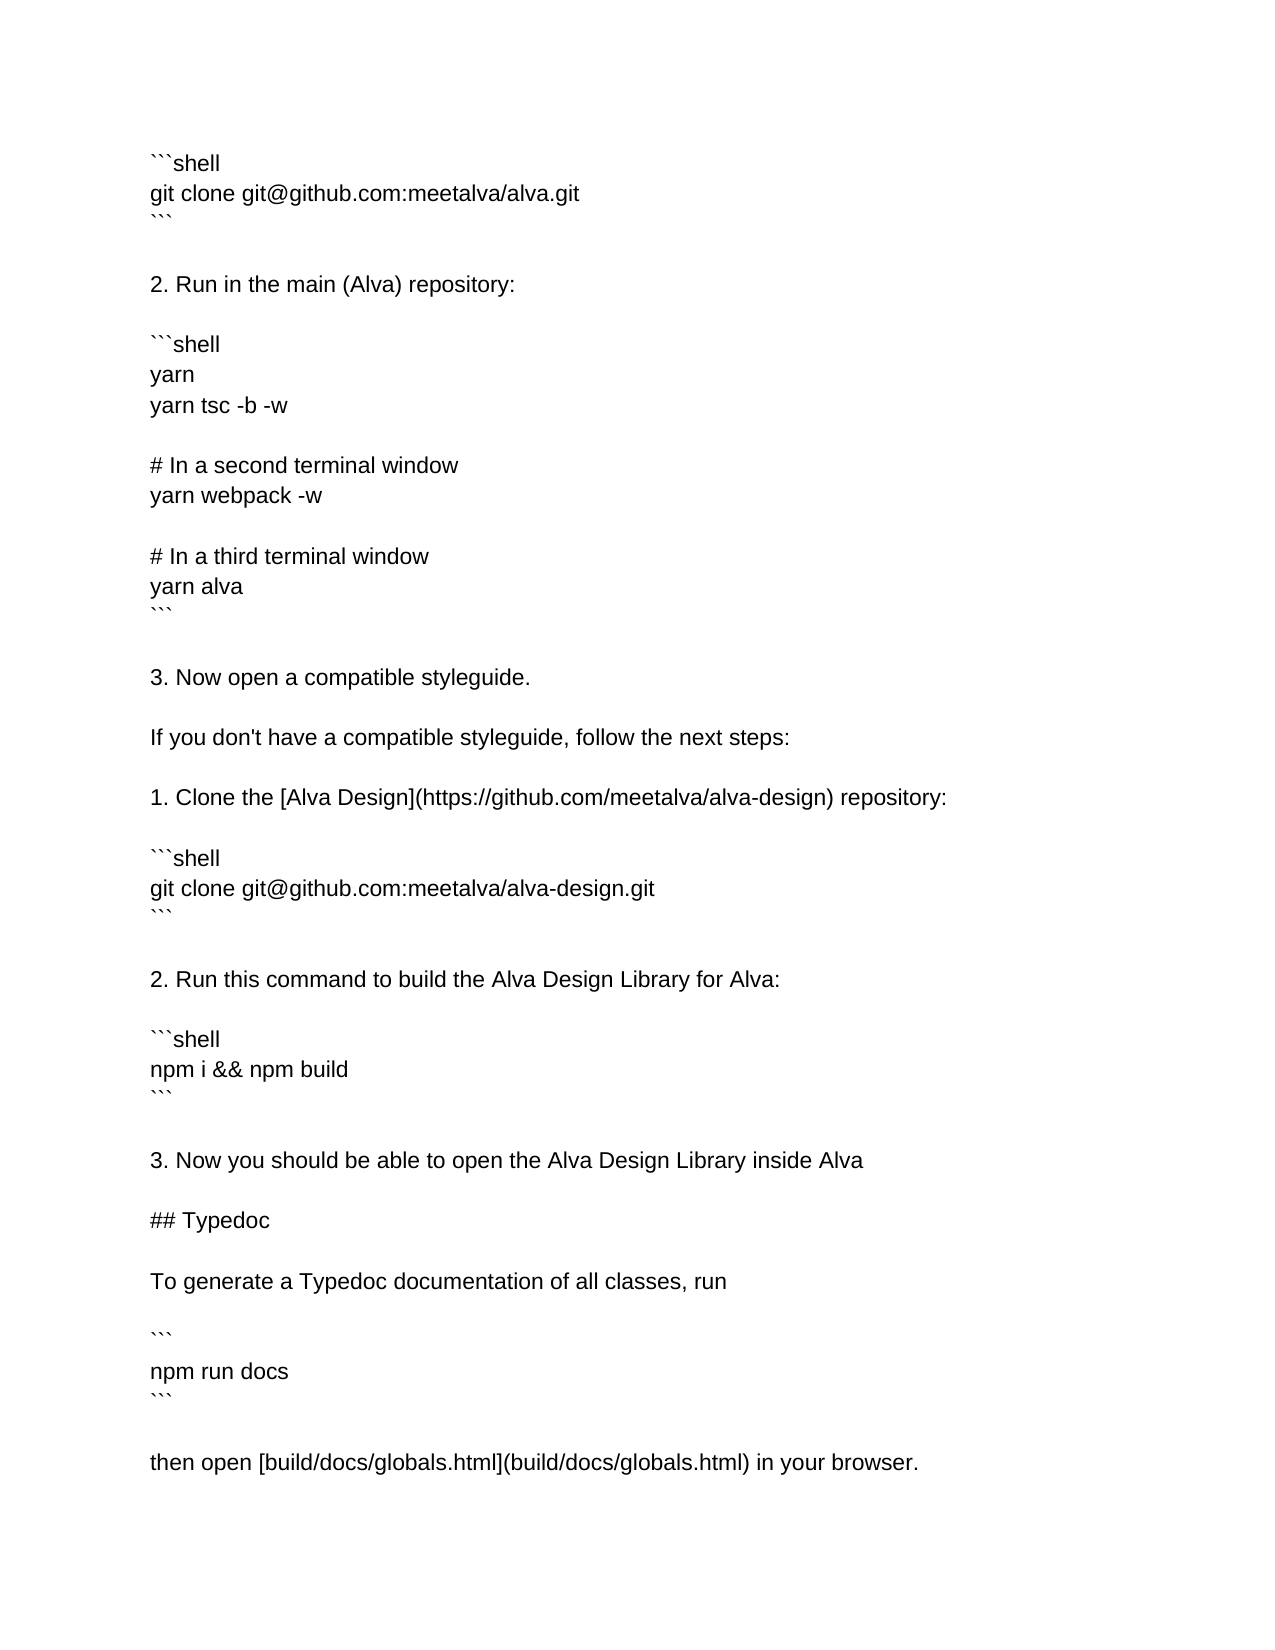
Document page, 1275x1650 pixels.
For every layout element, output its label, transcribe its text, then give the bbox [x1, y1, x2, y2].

text 3. Now open a compatible styleguide. [150, 663, 1125, 690]
text ``` [150, 210, 1125, 237]
text yarn webpack -w [150, 482, 1125, 509]
text ``` [150, 905, 1125, 932]
text 1. Clone the [Alva Design](https://github.com/meetalva/alva-design) repository: [150, 784, 1125, 811]
text yarn alva [150, 573, 1125, 599]
text 2. Run this command to build the Alva Design Library for Alva: [150, 966, 1125, 992]
text npm i && npm build [150, 1056, 1125, 1083]
text If you don't have a compatible styleguide, follow the next steps: [150, 724, 1125, 750]
text ```shell [150, 1026, 1125, 1052]
text ```shell [150, 845, 1125, 871]
text ```shell [150, 150, 1125, 176]
text ``` [150, 1328, 1125, 1354]
text # In a second terminal window [150, 452, 1125, 478]
text ``` [150, 1388, 1125, 1415]
text then open [build/docs/globals.html](build/docs/globals.html) in your browser. [150, 1449, 1125, 1475]
text # In a third terminal window [150, 543, 1125, 569]
text 3. Now you should be able to open the Alva Design Library inside Alva [150, 1147, 1125, 1173]
text ``` [150, 1086, 1125, 1113]
text ## Typedoc [150, 1207, 1125, 1234]
text git clone git@github.com:meetalva/alva-design.git [150, 875, 1125, 901]
text 2. Run in the main (Alva) repository: [150, 271, 1125, 297]
text npm run docs [150, 1358, 1125, 1385]
text To generate a Typedoc documentation of all classes, run [150, 1268, 1125, 1294]
text git clone git@github.com:meetalva/alva.git [150, 180, 1125, 207]
text ```shell [150, 331, 1125, 358]
text ``` [150, 603, 1125, 629]
text yarn tsc -b -w [150, 392, 1125, 418]
text yarn [150, 361, 1125, 388]
